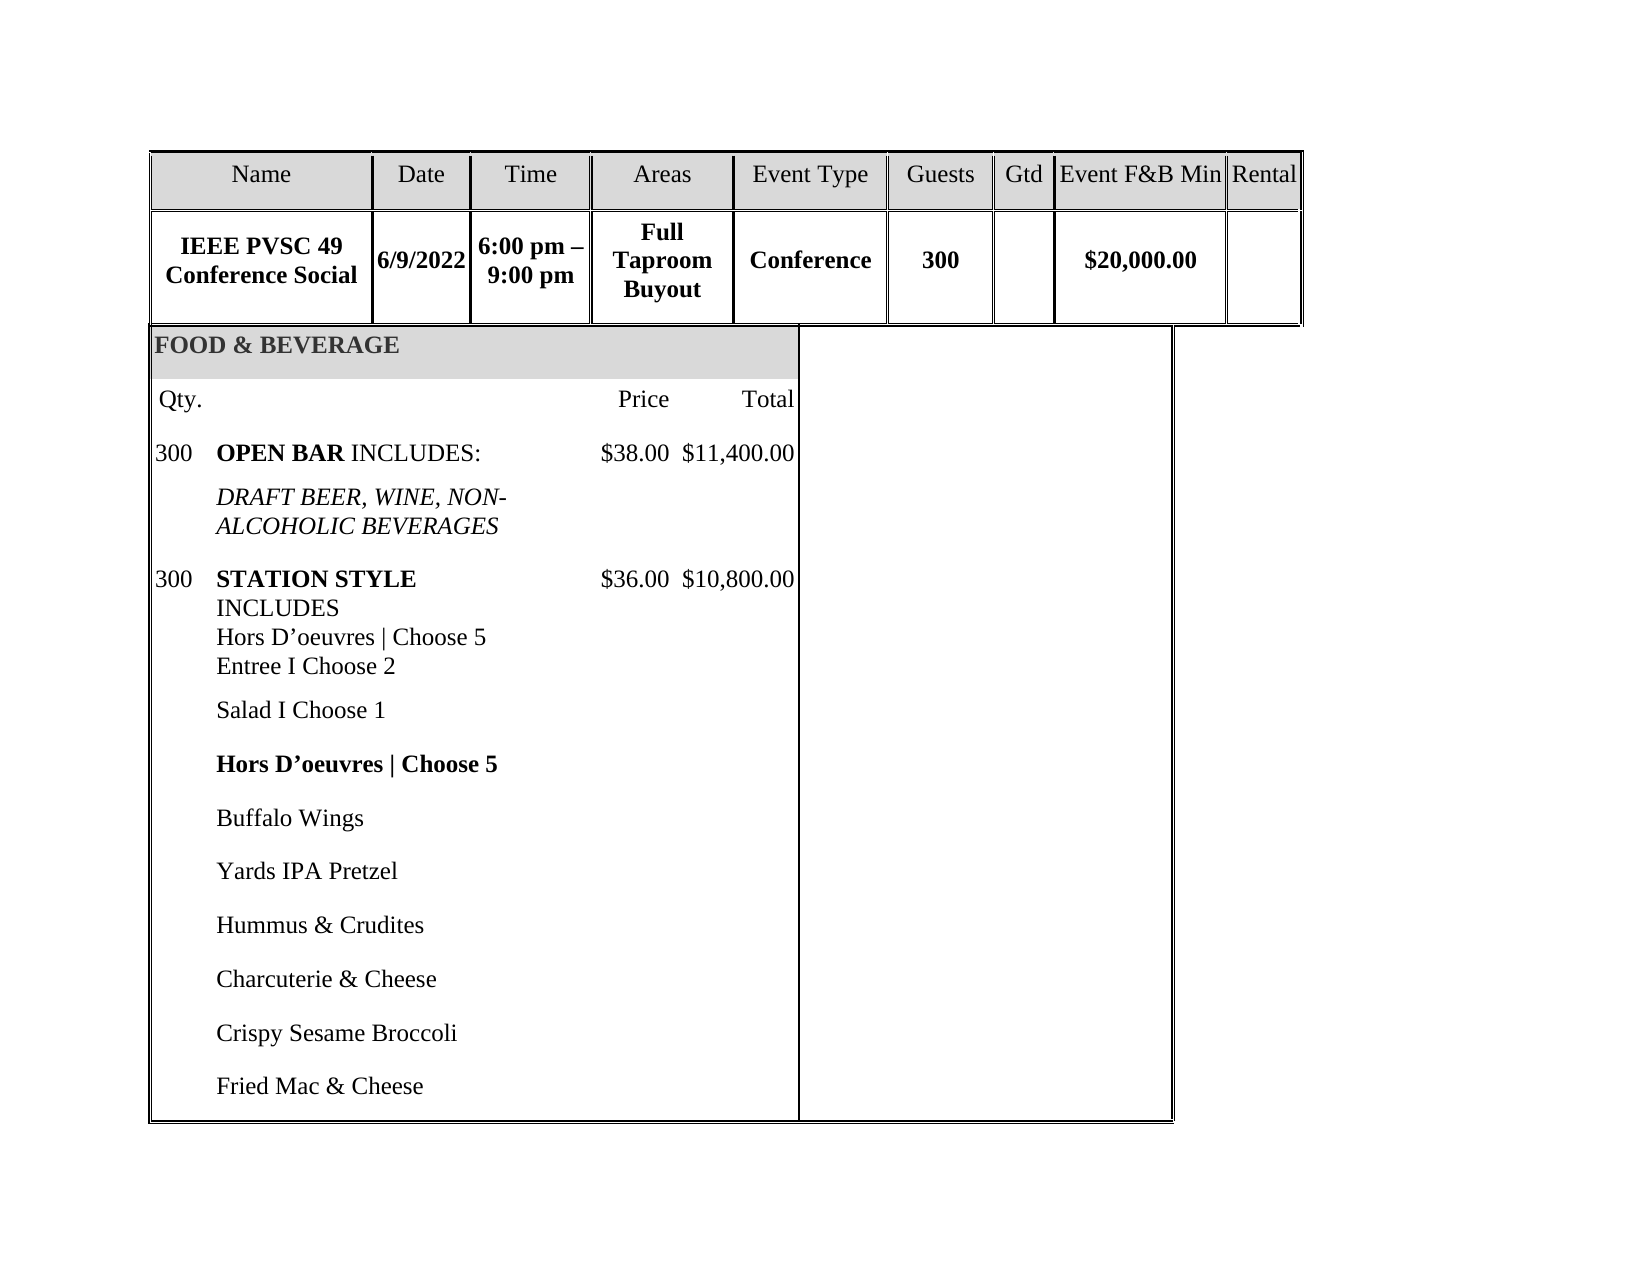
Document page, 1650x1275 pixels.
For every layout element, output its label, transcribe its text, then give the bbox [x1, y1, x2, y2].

table_cell $20,000.00 [1056, 212, 1225, 323]
table_header Guests [888, 153, 993, 209]
table_cell 300 [889, 212, 992, 323]
table_header Event F&B Min [1054, 153, 1227, 209]
table_cell IEEE PVSC 49 Conference Social [152, 212, 371, 323]
table_header Rental [1227, 153, 1300, 209]
table_header Time [470, 152, 591, 209]
table_header Date [372, 153, 470, 209]
table_cell [800, 327, 1173, 1120]
table_cell [152, 379, 798, 1120]
table_header Gtd [994, 152, 1054, 209]
table_cell Full Taproom Buyout [593, 212, 732, 323]
table_cell [1227, 209, 1302, 323]
table_cell 6:00 pm – 9:00 pm [472, 212, 589, 323]
table_cell [995, 212, 1053, 323]
table_cell Conference [735, 212, 886, 323]
table_header Event Type [733, 153, 887, 209]
table_header Areas [591, 153, 733, 209]
table_header Name [151, 152, 372, 209]
table_cell 6/9/2022 [374, 212, 469, 323]
